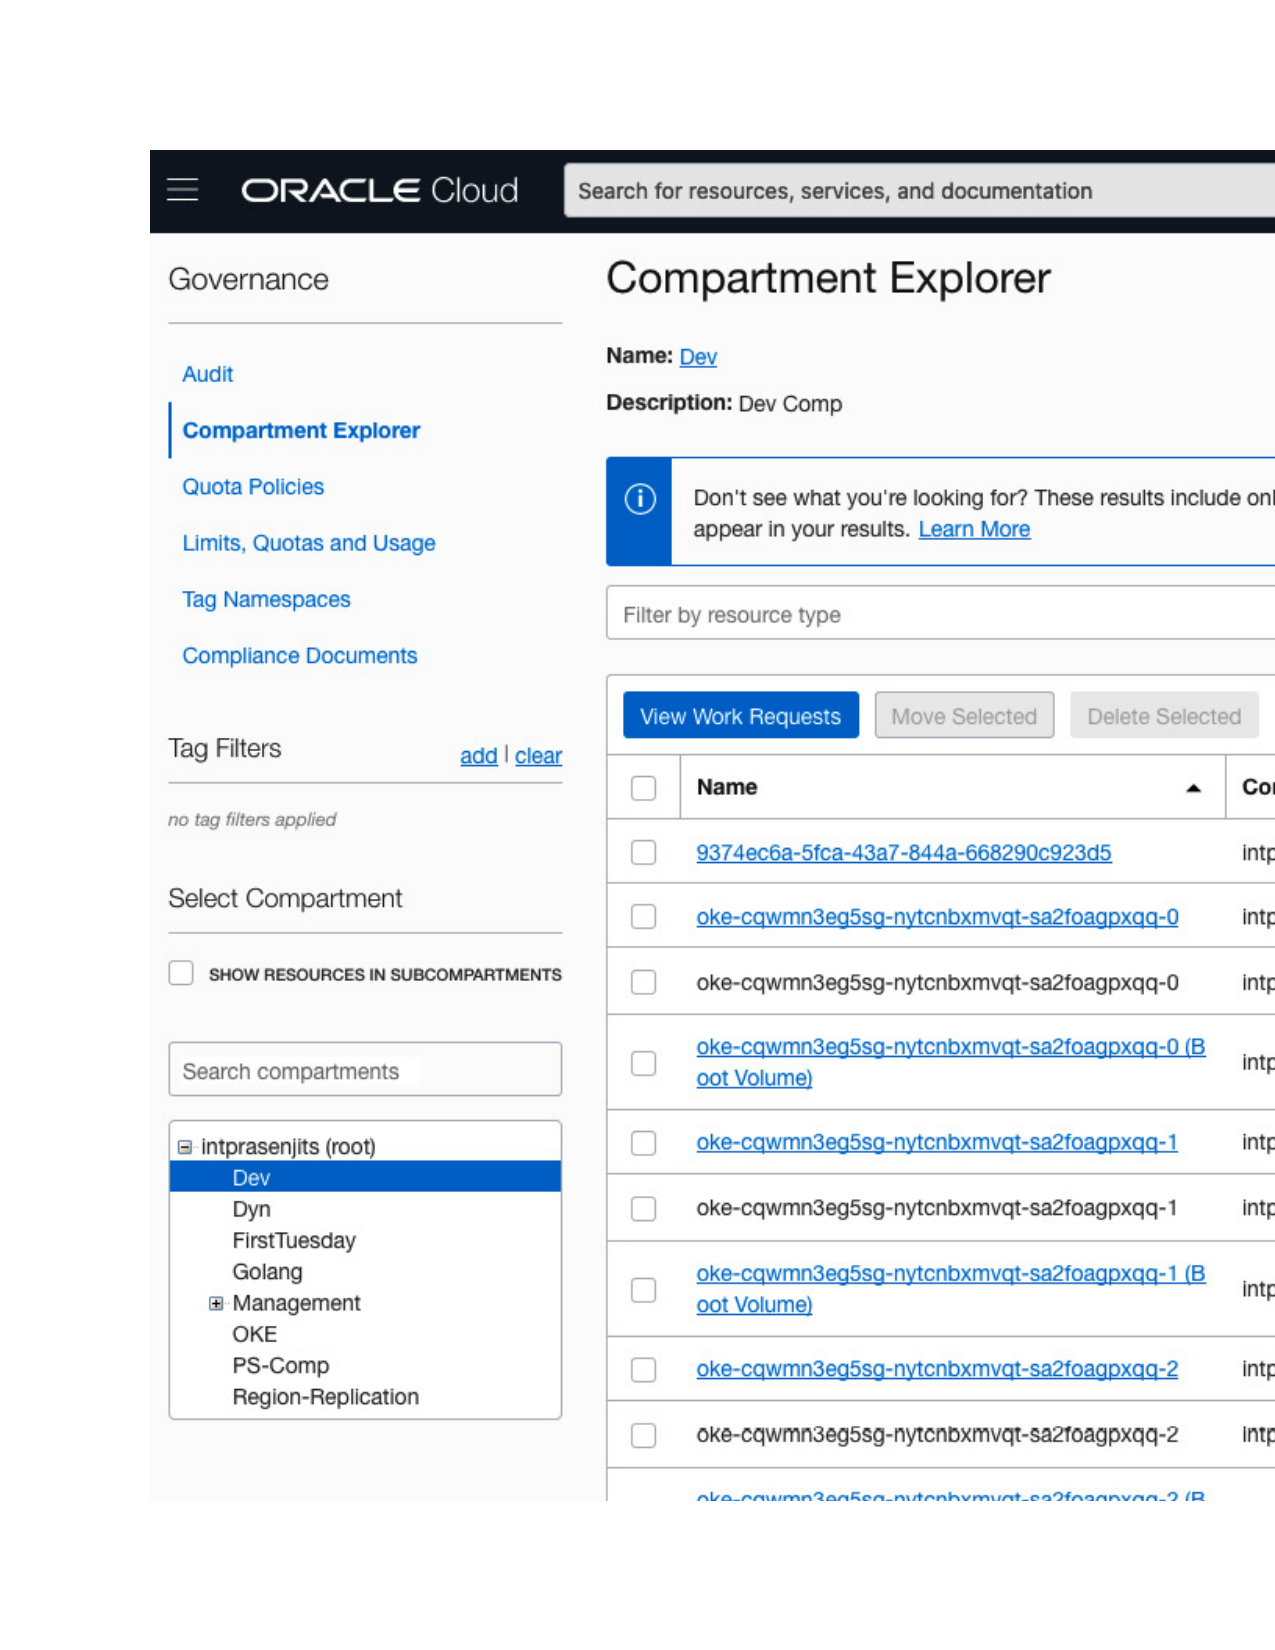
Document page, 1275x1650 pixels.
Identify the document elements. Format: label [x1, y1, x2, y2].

picture [150, 150, 1275, 1501]
